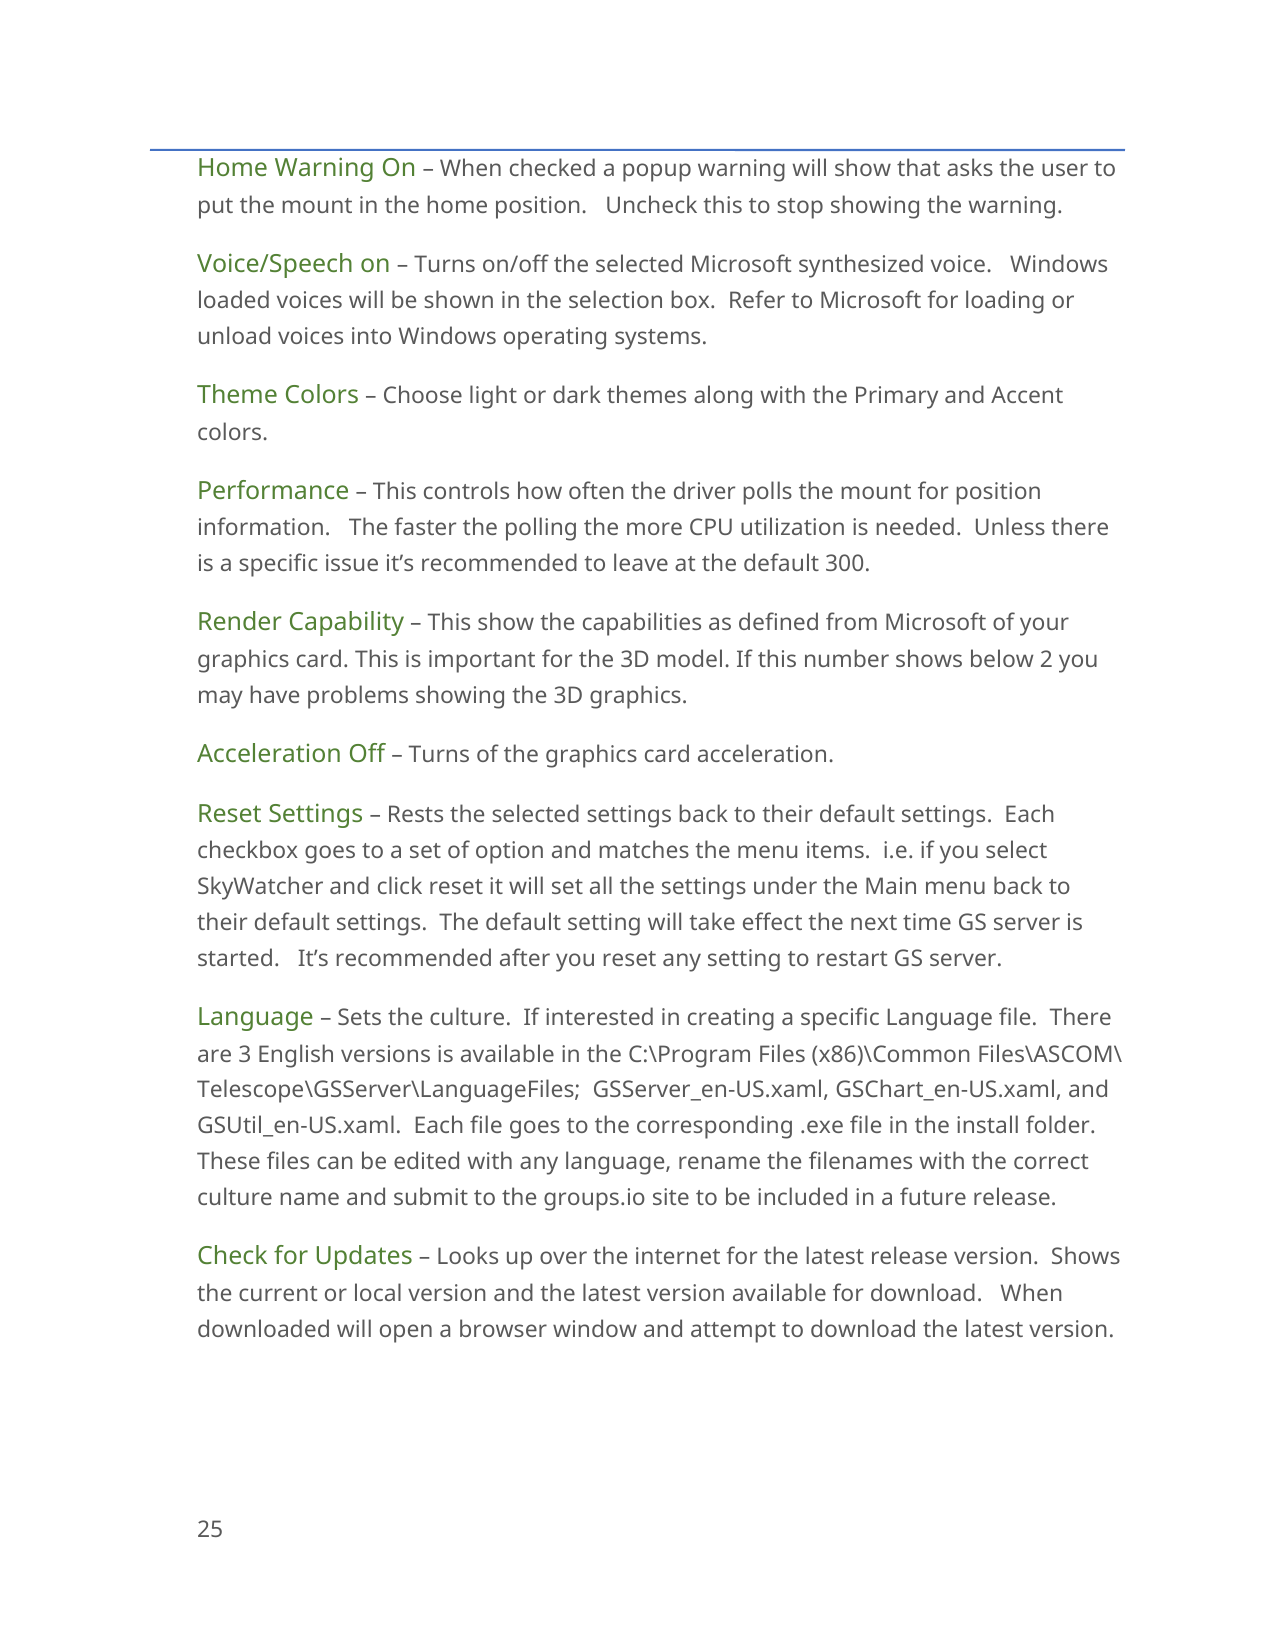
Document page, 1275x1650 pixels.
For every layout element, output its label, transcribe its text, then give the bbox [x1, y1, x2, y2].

text Performance – This controls how often the driver polls the mount for position information. The faster the polling the more CPU utilization is needed. Unless there is a specific issue it’s recommended to leave at the default 300. [197, 472, 1125, 578]
text Acceleration Off – Turns of the graphics card acceleration. [197, 735, 1125, 769]
text Render Capability – This show the capabilities as defined from Microsoft of your graphics card. This is important for the 3D model. If this number shows below 2 you may have problems showing the 3D graphics. [197, 604, 1125, 710]
text Home Warning On – When checked a popup warning will show that asks the user to put the mount in the home position. Uncheck this to stop showing the warning. [197, 150, 1125, 220]
text Reset Settings – Rests the selected settings back to their default settings. Each checkbox goes to a set of option and matches the menu items. i.e. if you select SkyWatcher and click reset it will set all the settings under the Main menu back to their default settings. The default setting will take effect the next time GS server is started. It’s recommended after you reset any setting to restart GS server. [197, 795, 1125, 973]
text Theme Colors – Choose light or dark themes along with the Primary and Accent colors. [197, 377, 1125, 447]
text Voice/Speech on – Turns on/off the selected Microsoft synthesized voice. Windows loaded voices will be shown in the selection box. Refer to Microsoft for loading or unload voices into Windows operating systems. [197, 246, 1125, 351]
